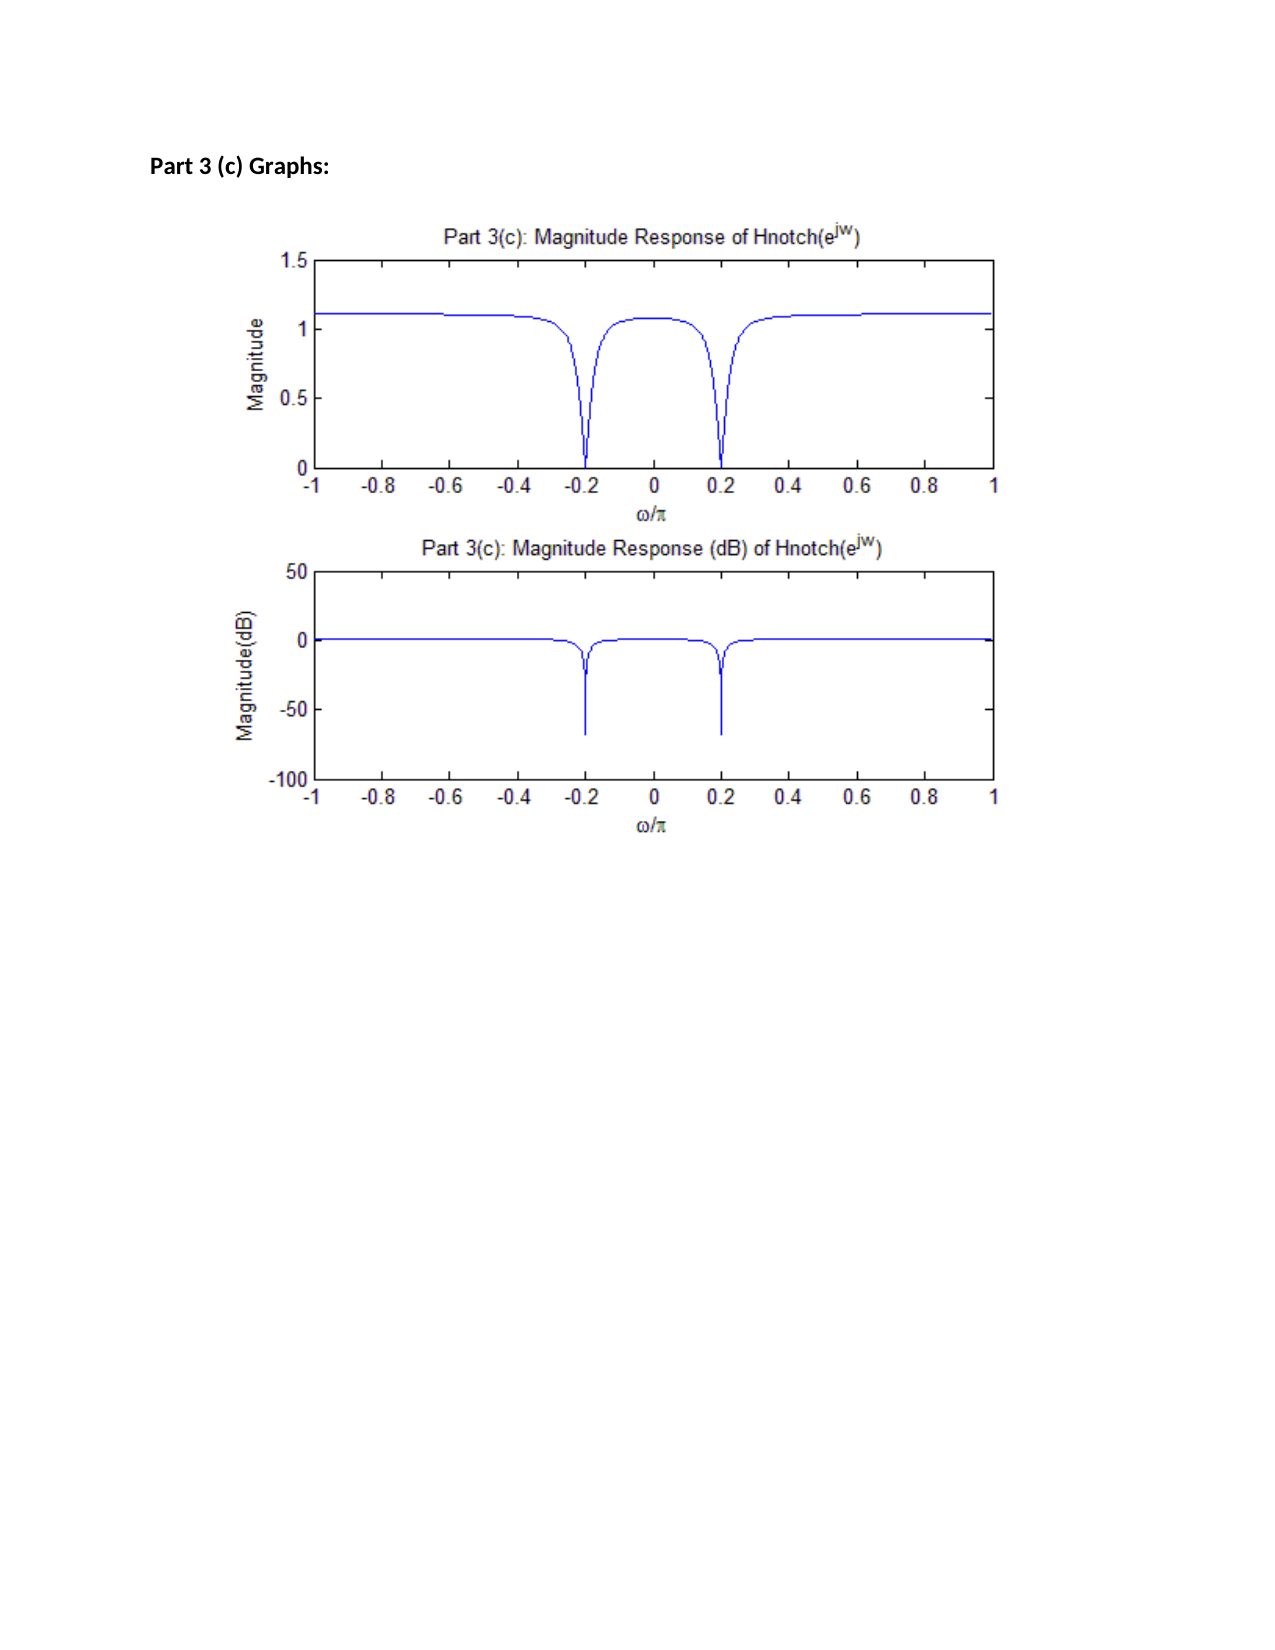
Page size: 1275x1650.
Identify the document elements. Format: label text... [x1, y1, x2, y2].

text Part 3 (c) Graphs: [150, 150, 1125, 181]
picture [200, 199, 1075, 856]
